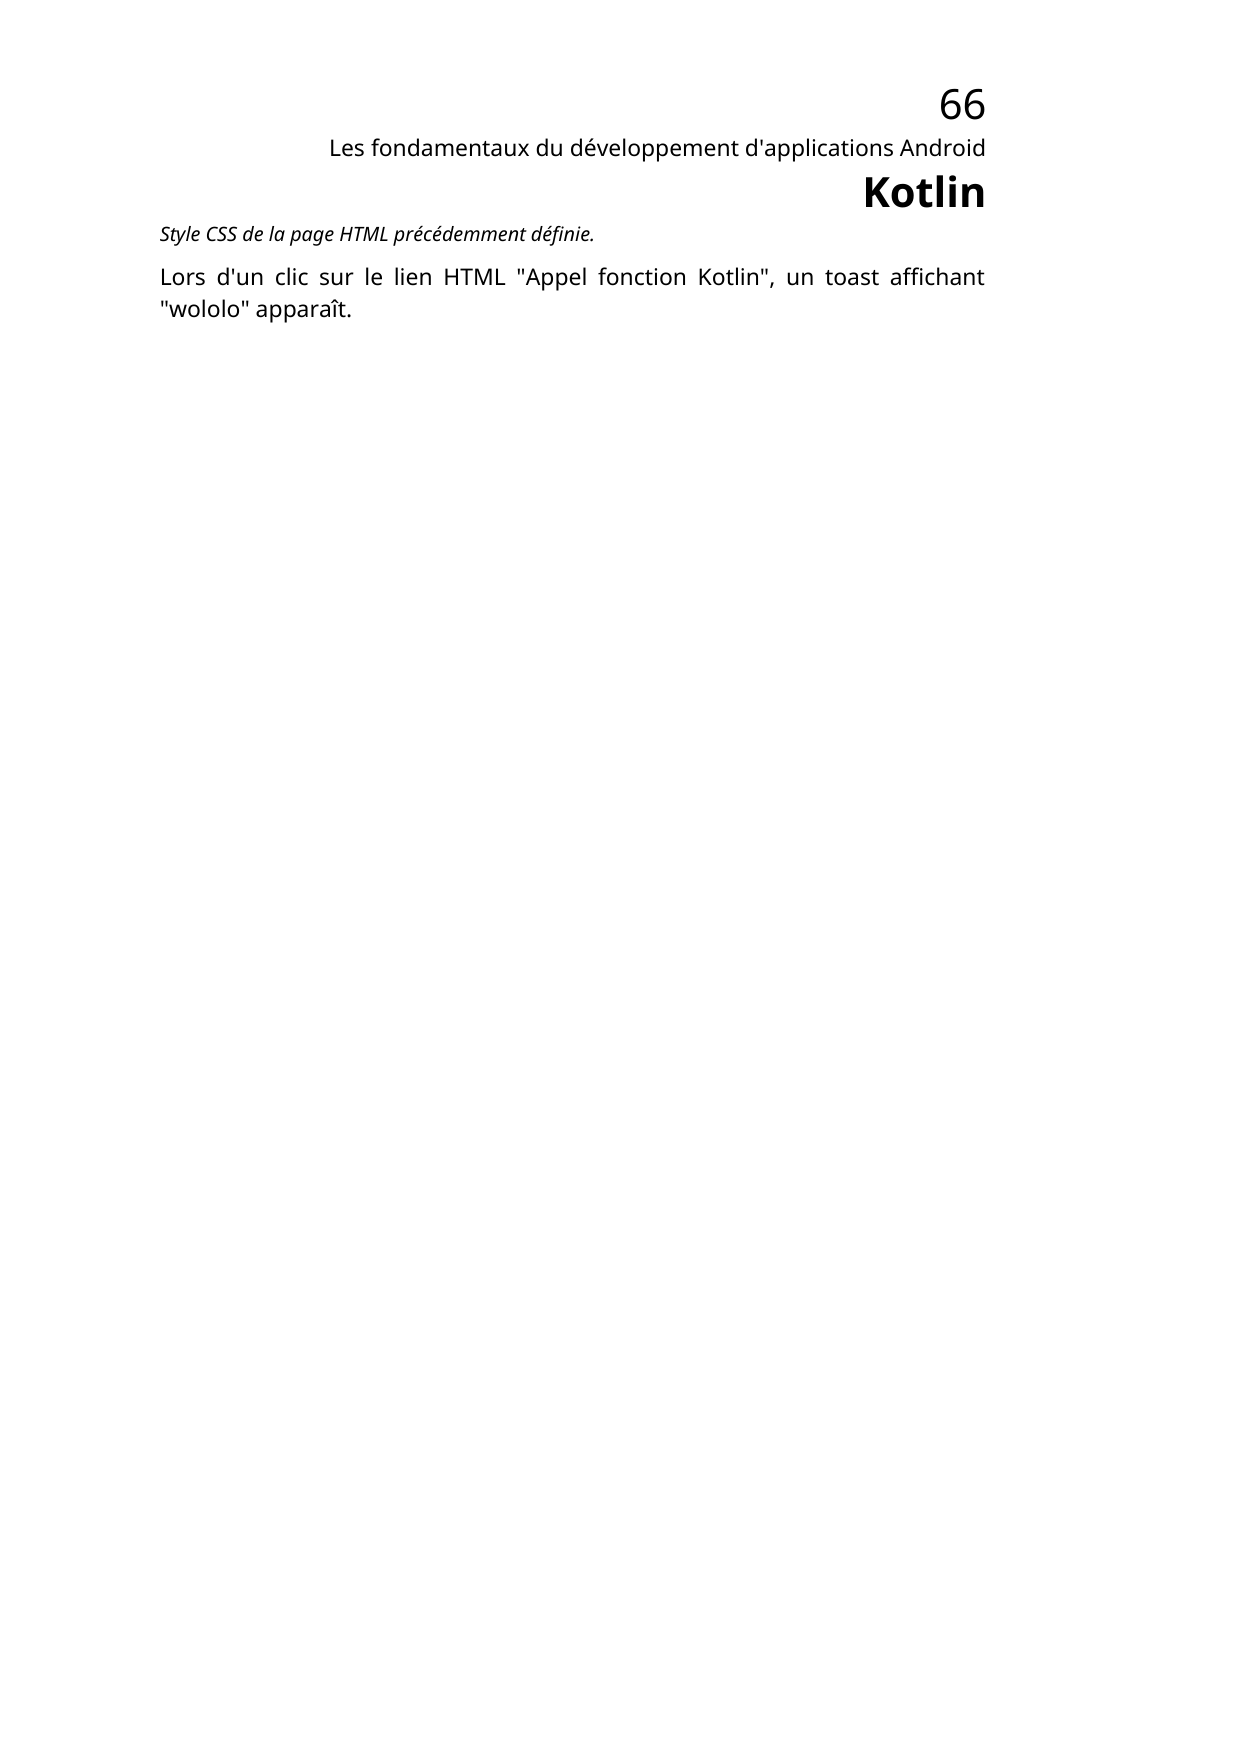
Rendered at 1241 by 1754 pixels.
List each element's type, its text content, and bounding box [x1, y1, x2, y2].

text Style CSS de la page HTML précédemment définie. [159, 220, 986, 247]
text Lors d'un clic sur le lien HTML "Appel fonction Kotlin", un toast affichant "wololo" apparaît. [159, 261, 986, 324]
